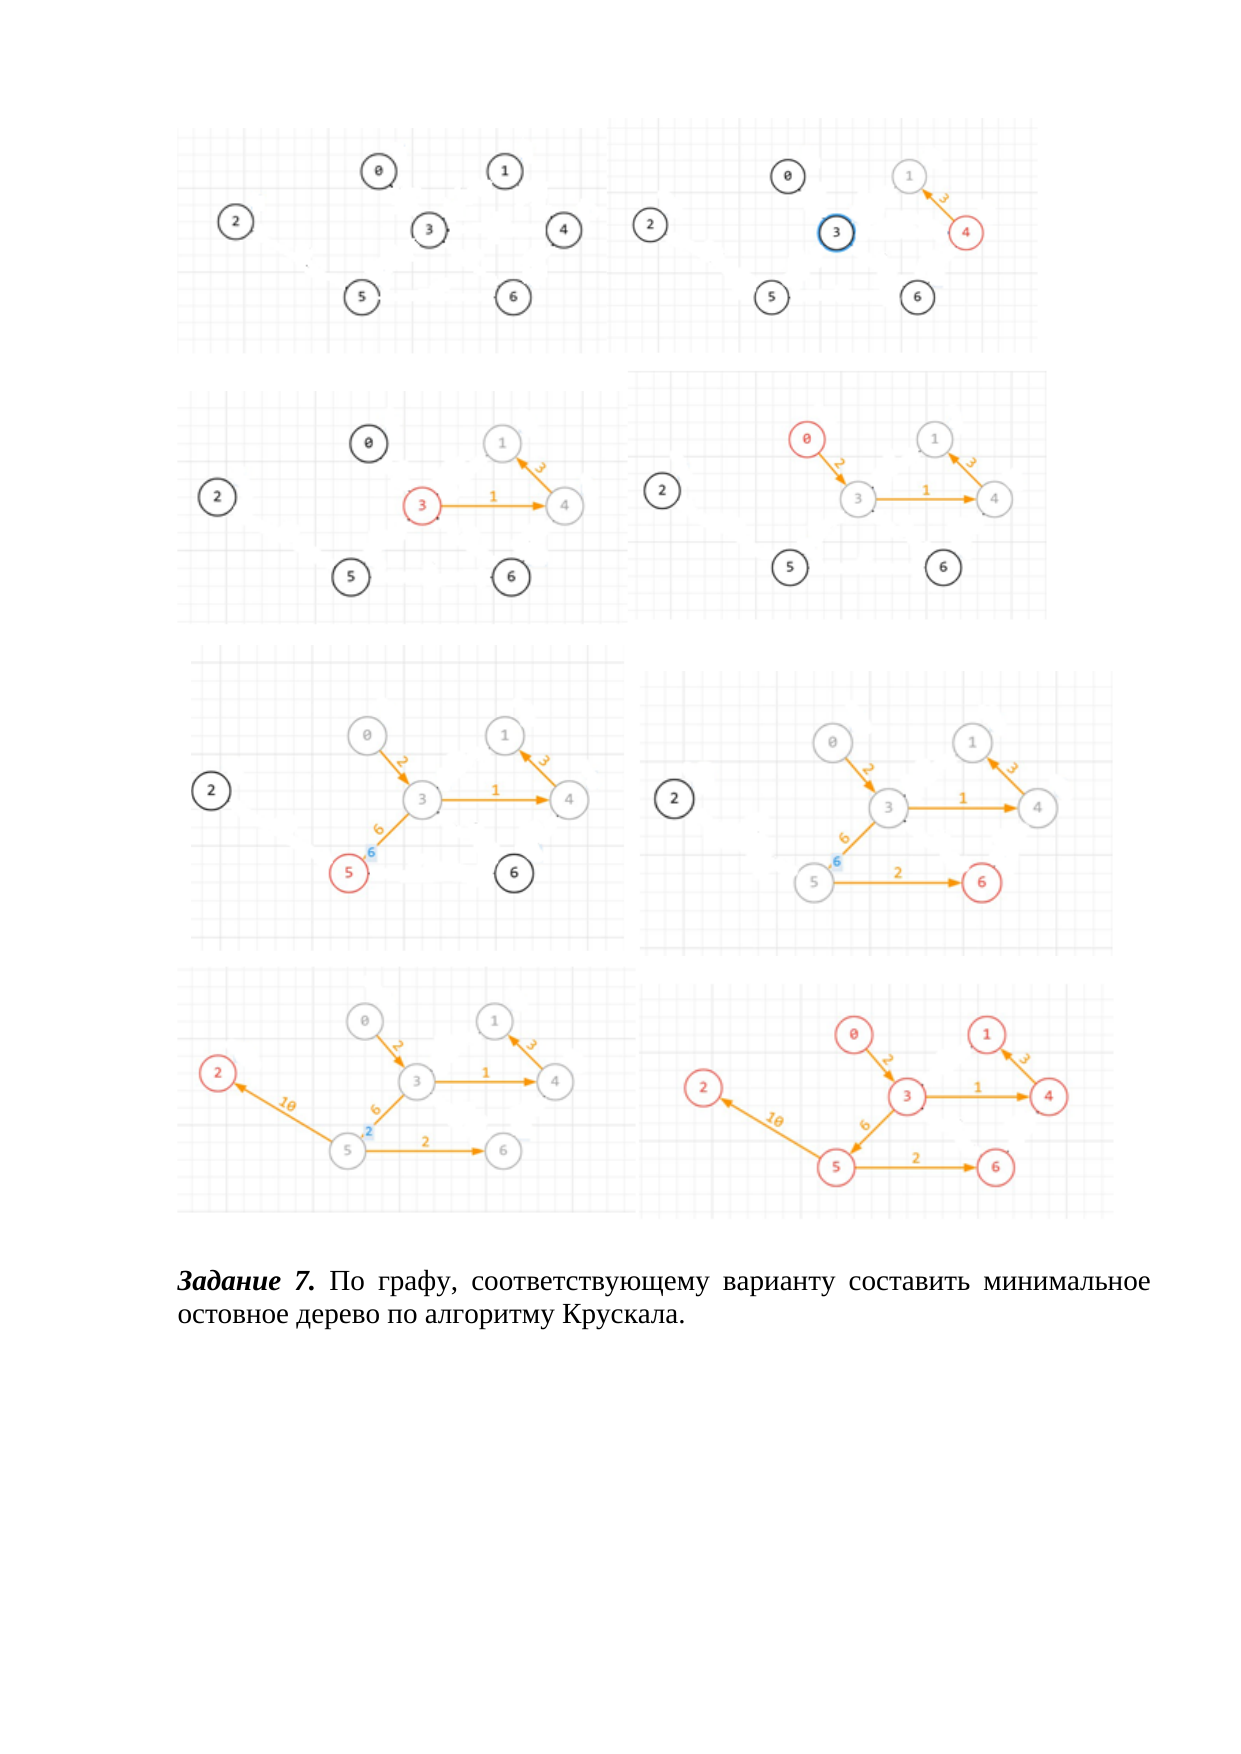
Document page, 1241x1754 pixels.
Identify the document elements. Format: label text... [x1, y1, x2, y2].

text Задание 7. По графу, соответствующему варианту составить минимальное остовное дерево по алгоритму Крускала. [177, 1263, 1152, 1330]
picture [177, 118, 1145, 1234]
